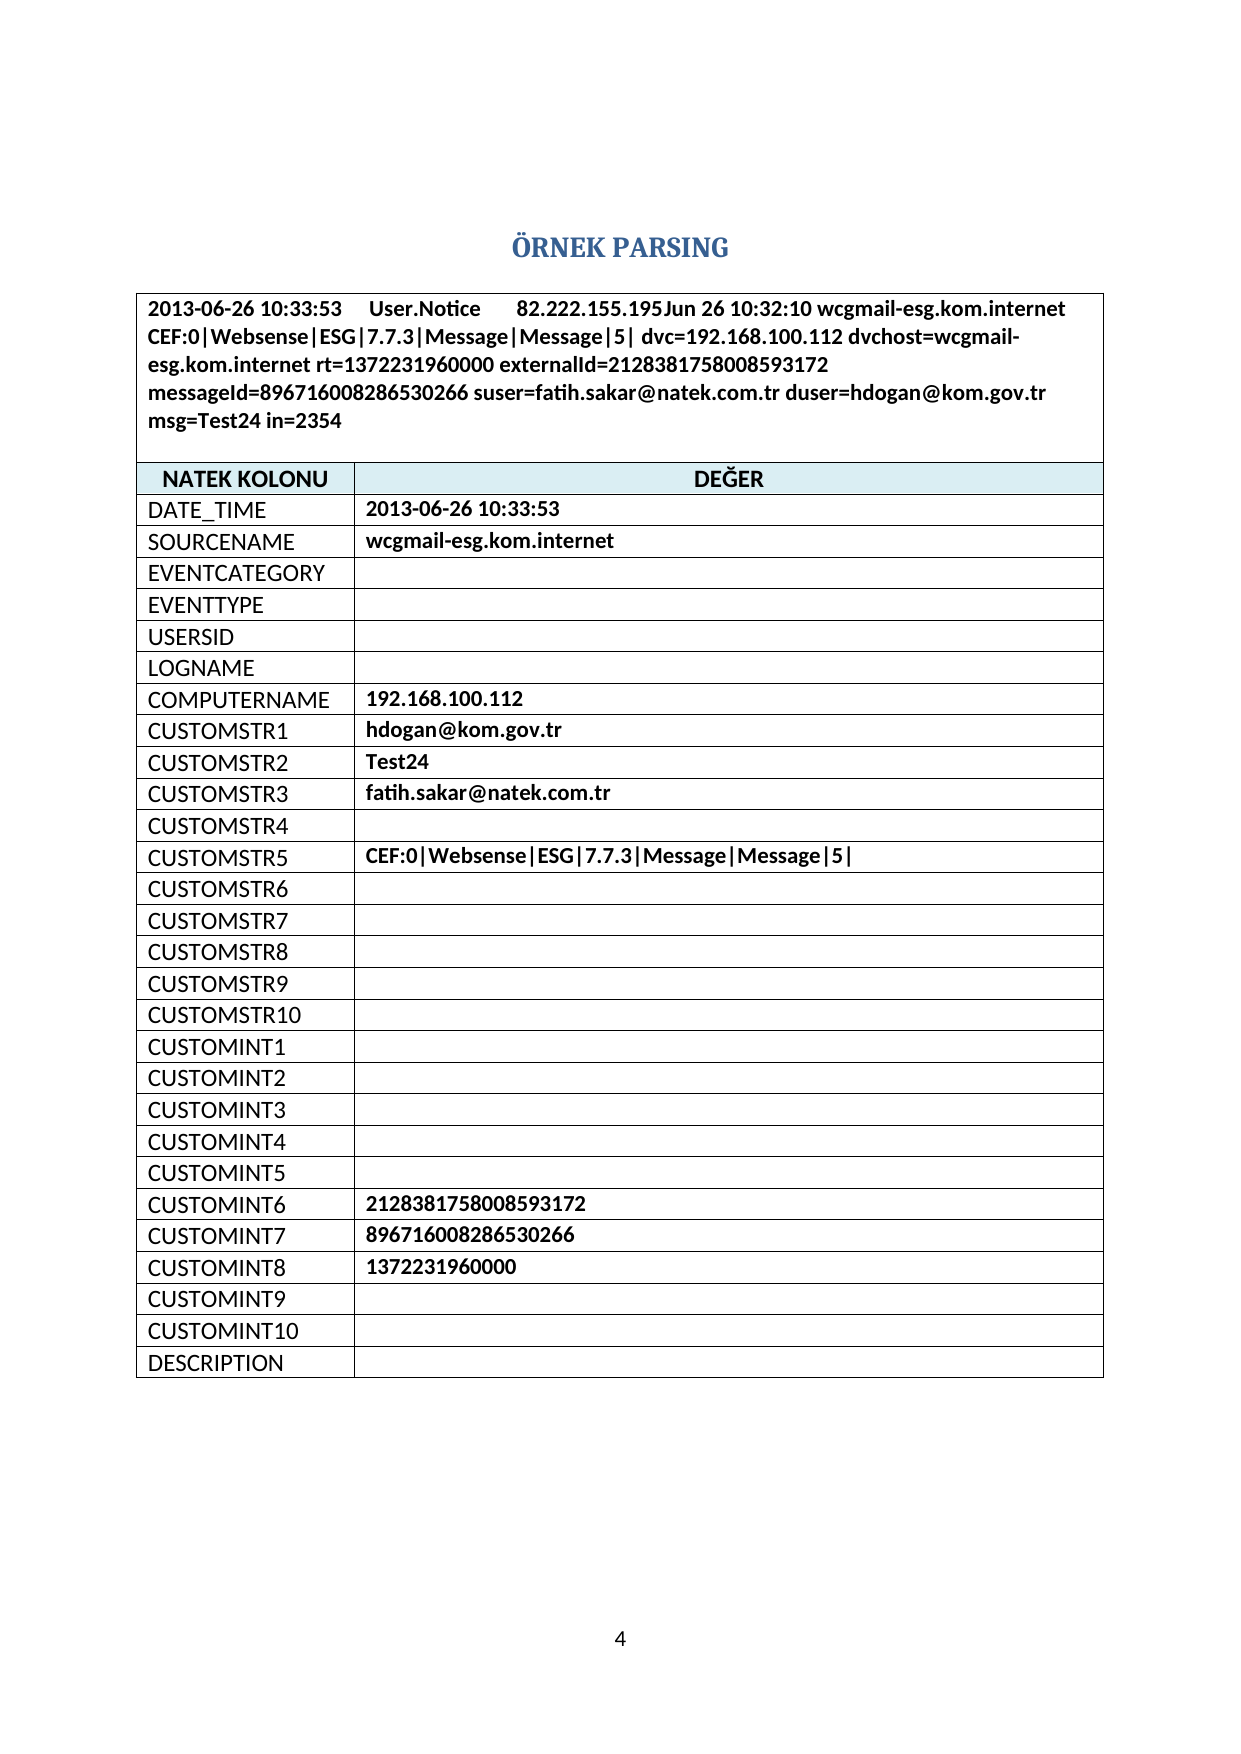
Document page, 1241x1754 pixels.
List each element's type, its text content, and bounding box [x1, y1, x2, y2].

table_cell [355, 1126, 1103, 1156]
table_cell LOGNAME [137, 652, 354, 683]
table_cell CUSTOMINT8 [137, 1252, 354, 1282]
table_cell CUSTOMSTR4 [137, 810, 354, 841]
table_cell [355, 1157, 1103, 1188]
table_cell CUSTOMSTR1 [137, 715, 354, 746]
table_cell 2128381758008593172 [355, 1189, 1103, 1219]
table_cell EVENTTYPE [137, 589, 354, 620]
table_cell CUSTOMINT9 [137, 1284, 354, 1314]
table_cell 192.168.100.112 [355, 684, 1103, 714]
table_cell [355, 1284, 1103, 1314]
table_cell CUSTOMINT2 [137, 1063, 354, 1093]
table_cell CUSTOMINT4 [137, 1126, 354, 1156]
table_cell wcgmail-esg.kom.internet [355, 526, 1103, 557]
table_cell [355, 810, 1103, 841]
table_cell DEĞER [355, 463, 1103, 493]
table_cell COMPUTERNAME [137, 684, 354, 714]
table_cell DESCRIPTION [137, 1347, 354, 1377]
table_cell CUSTOMINT1 [137, 1031, 354, 1062]
table_cell fatih.sakar@natek.com.tr [355, 779, 1103, 809]
table_cell [355, 1094, 1103, 1125]
table_cell CUSTOMSTR10 [137, 1000, 354, 1030]
table_cell CUSTOMSTR3 [137, 779, 354, 809]
table_cell [355, 936, 1103, 967]
table_cell [355, 905, 1103, 935]
table_cell [355, 558, 1103, 588]
subtitle ÖRNEK PARSING [148, 231, 1093, 265]
table_cell CUSTOMSTR5 [137, 842, 354, 872]
table_cell [355, 1031, 1103, 1062]
table_cell CUSTOMSTR7 [137, 905, 354, 935]
table_cell 896716008286530266 [355, 1220, 1103, 1251]
table_cell hdogan@kom.gov.tr [355, 715, 1103, 746]
table_cell [355, 1000, 1103, 1030]
table_cell CUSTOMSTR8 [137, 936, 354, 967]
table_cell [355, 873, 1103, 904]
table_cell USERSID [137, 621, 354, 651]
table_cell [355, 1347, 1103, 1377]
table_cell CUSTOMSTR2 [137, 747, 354, 777]
table_cell CUSTOMINT6 [137, 1189, 354, 1219]
table_cell 2013-06-26 10:33:53 [355, 495, 1103, 525]
table_cell CUSTOMSTR9 [137, 968, 354, 998]
table_cell [355, 968, 1103, 998]
table_cell [355, 621, 1103, 651]
table_cell CUSTOMSTR6 [137, 873, 354, 904]
table_cell 1372231960000 [355, 1252, 1103, 1282]
table_cell Test24 [355, 747, 1103, 777]
table_cell CUSTOMINT7 [137, 1220, 354, 1251]
table_cell CEF:0|Websense|ESG|7.7.3|Message|Message|5| [355, 842, 1103, 872]
table_cell SOURCENAME [137, 526, 354, 557]
table_cell CUSTOMINT10 [137, 1315, 354, 1346]
table_cell EVENTCATEGORY [137, 558, 354, 588]
table_cell [355, 652, 1103, 683]
table_cell [355, 1315, 1103, 1346]
table_cell DATE_TIME [137, 495, 354, 525]
table_cell CUSTOMINT5 [137, 1157, 354, 1188]
table_cell [355, 1063, 1103, 1093]
table_cell CUSTOMINT3 [137, 1094, 354, 1125]
table_cell NATEK KOLONU [137, 463, 354, 493]
table_cell [355, 589, 1103, 620]
table_header 2013-06-26 10:33:53 User.Notice 82.222.155.195 Jun 26 10:32:10 wcgmail-esg.kom.internet CEF:0|Websense|ESG|7.7.3|Message|Message|5| dvc=192.168.100.112 dvchost=wcgmail-esg.kom.internet rt=1372231960000 externalId=2128381758008593172 messageId=896716008286530266 suser=fatih.sakar@natek.com.tr duser=hdogan@kom.gov.tr msg=Test24 in=2354 [137, 294, 1103, 462]
